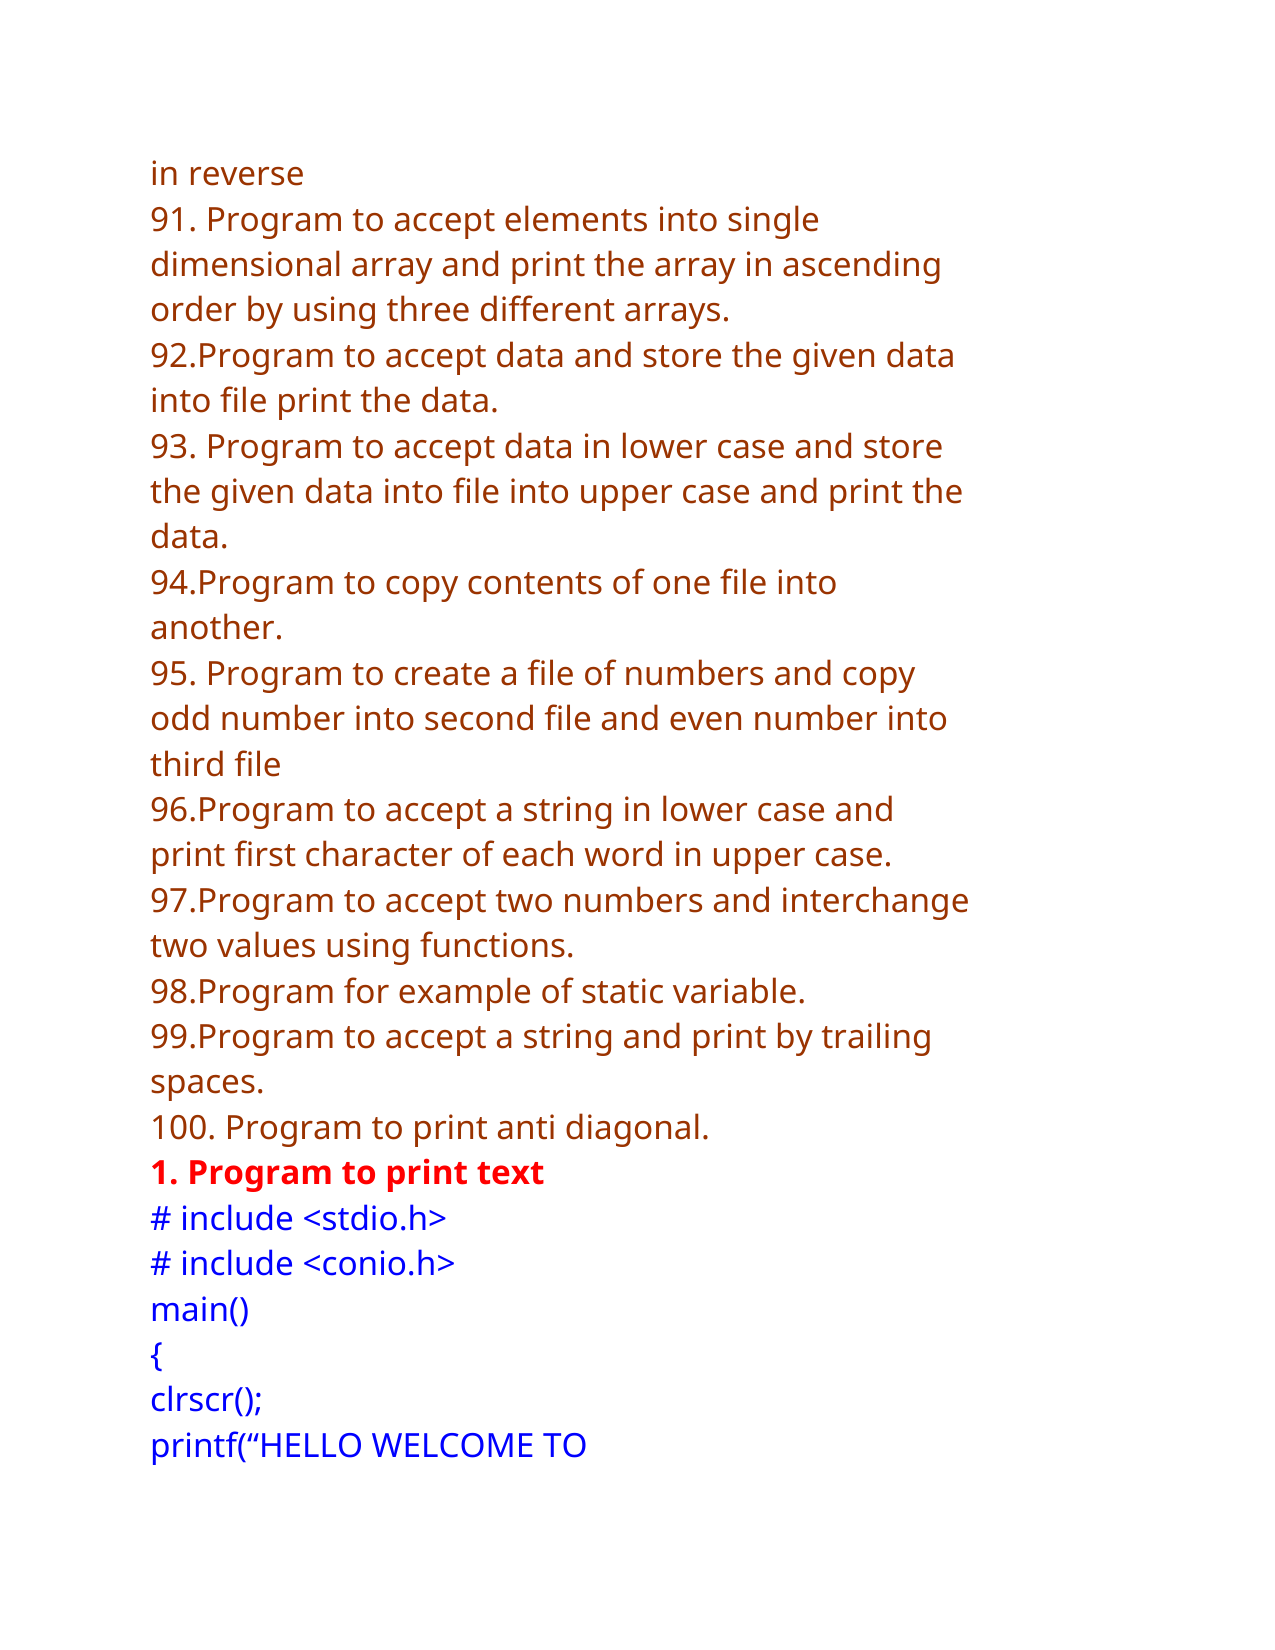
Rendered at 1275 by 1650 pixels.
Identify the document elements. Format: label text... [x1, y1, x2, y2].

text third file [150, 740, 1125, 786]
text into file print the data. [150, 377, 1125, 422]
text 100. Program to print anti diagonal. [150, 1104, 1125, 1149]
text the given data into file into upper case and print the [150, 468, 1125, 513]
text 95. Program to create a file of numbers and copy [150, 649, 1125, 695]
text 96.Program to accept a string in lower case and [150, 786, 1125, 831]
text spaces. [150, 1058, 1125, 1104]
text 99.Program to accept a string and print by trailing [150, 1013, 1125, 1058]
text printf(“HELLO WELCOME TO [150, 1422, 1125, 1467]
text 94.Program to copy contents of one file into [150, 559, 1125, 604]
text 91. Program to accept elements into single [150, 195, 1125, 241]
text dimensional array and print the array in ascending [150, 241, 1125, 286]
text data. [150, 513, 1125, 559]
text in reverse [150, 150, 1125, 195]
text 98.Program for example of static variable. [150, 967, 1125, 1013]
text odd number into second file and even number into [150, 695, 1125, 740]
text print first character of each word in upper case. [150, 831, 1125, 877]
text 93. Program to accept data in lower case and store [150, 422, 1125, 468]
text another. [150, 604, 1125, 649]
text 1. Program to print text [150, 1149, 1125, 1194]
text two values using functions. [150, 922, 1125, 967]
text main() [150, 1285, 1125, 1331]
text 97.Program to accept two numbers and interchange [150, 877, 1125, 922]
text # include <stdio.h> [150, 1194, 1125, 1240]
text 92.Program to accept data and store the given data [150, 332, 1125, 377]
text # include <conio.h> [150, 1240, 1125, 1285]
text clrscr(); [150, 1376, 1125, 1422]
text { [150, 1331, 1125, 1376]
text order by using three different arrays. [150, 286, 1125, 332]
